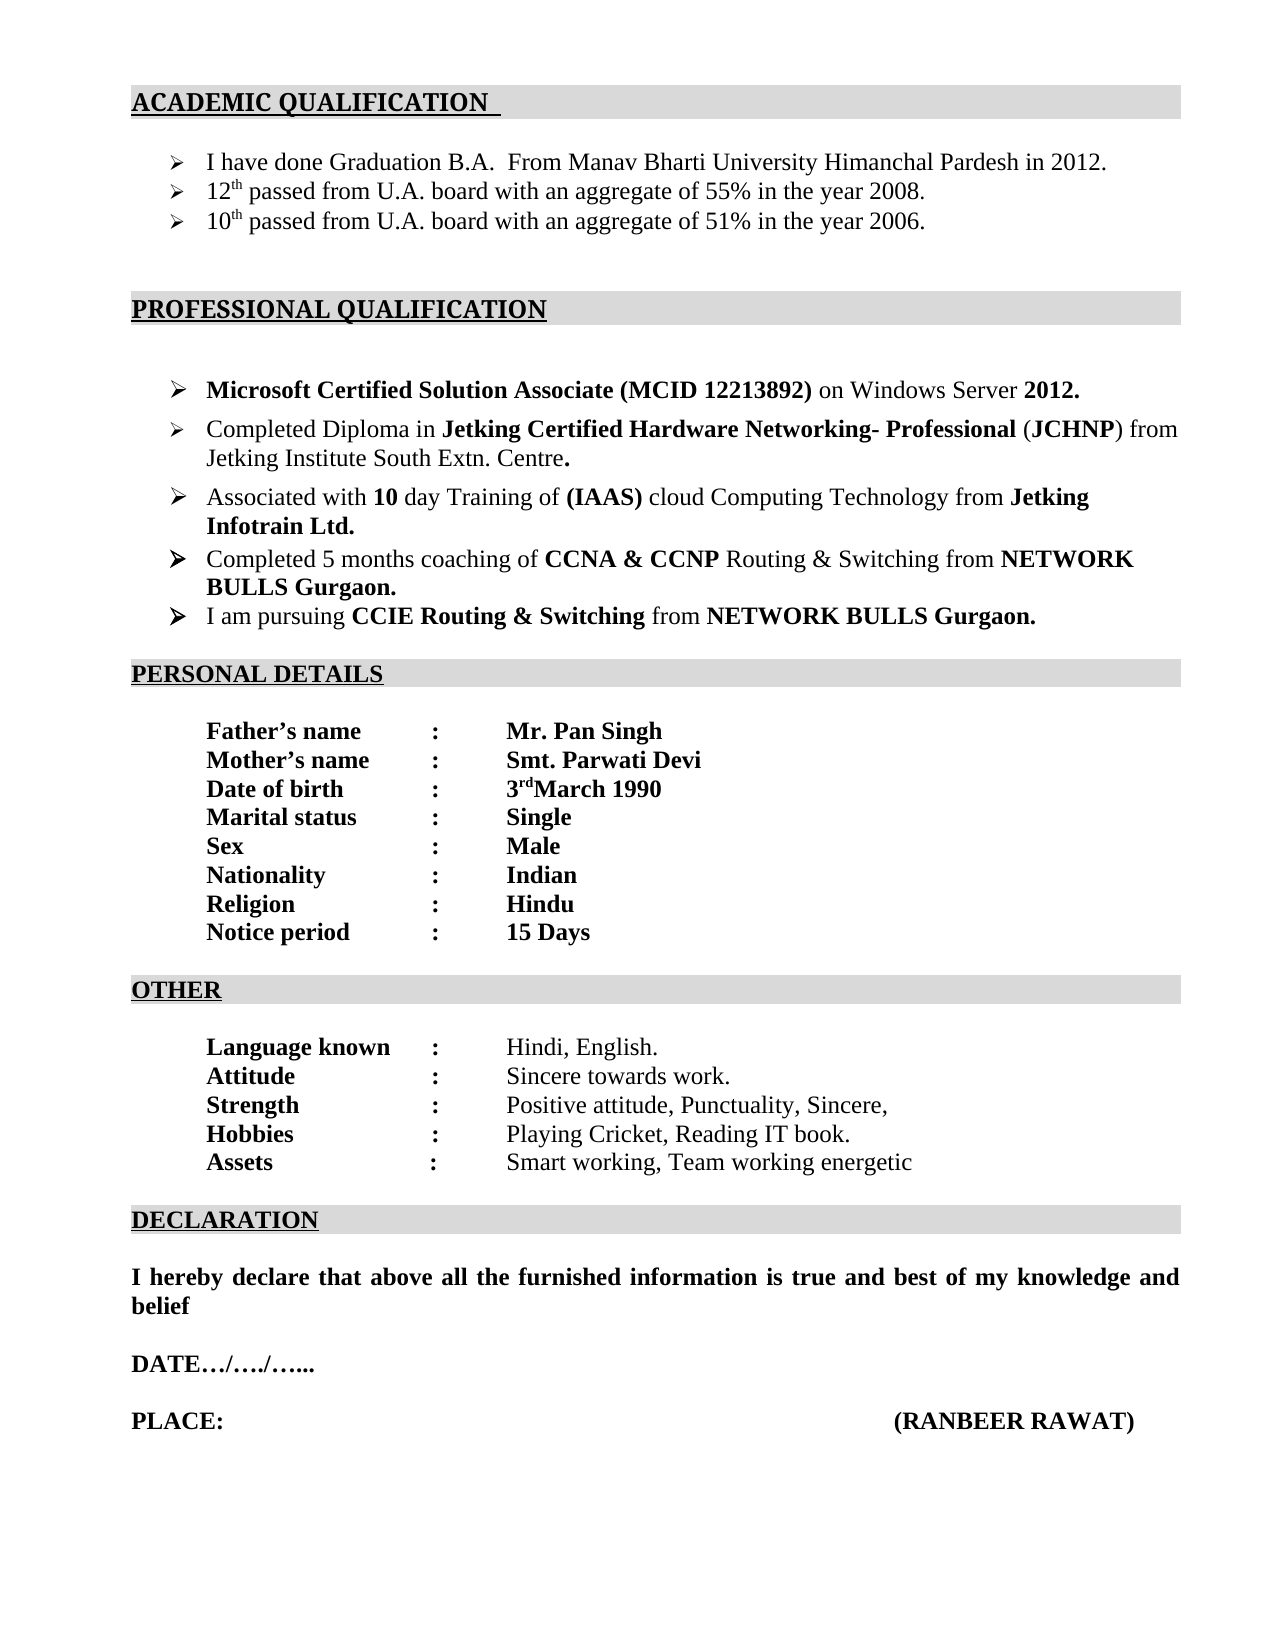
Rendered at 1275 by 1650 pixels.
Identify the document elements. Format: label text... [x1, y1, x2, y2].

list 10th passed from U.A. board with an aggregate of 51% in the year 2006. [169, 206, 1181, 234]
list I have done Graduation B.A. From Manav Bharti University Himanchal Pardesh in 2012. [169, 147, 1181, 176]
list I am pursuing CCIE Routing & Switching from NETWORK BULLS Gurgaon. [169, 601, 1181, 630]
list Completed Diploma in Jetking Certified Hardware Networking- Professional (JCHNP) from Jetking Institute South Extn. Centre. [169, 414, 1181, 472]
text Nationality : Indian [131, 860, 1181, 889]
text Mother’s name : Smt. Parwati Devi [131, 745, 1181, 774]
text Assets : Smart working, Team working energetic [131, 1147, 1256, 1176]
text Marital status : Single [131, 802, 1181, 831]
list Microsoft Certified Solution Associate (MCID 12213892) on Windows Server 2012. [169, 375, 1181, 404]
text Date of birth : 3rdMarch 1990 [131, 774, 1181, 802]
subtitle DECLARATION [131, 1205, 1181, 1234]
list 12th passed from U.A. board with an aggregate of 55% in the year 2008. [169, 176, 1181, 206]
subtitle OTHER [131, 975, 1181, 1004]
list Completed 5 months coaching of CCNA & CCNP Routing & Switching from NETWORK BULLS Gurgaon. [169, 544, 1181, 601]
text Father’s name : Mr. Pan Singh [131, 716, 1181, 745]
text Strength : Positive attitude, Punctuality, Sincere, [206, 1090, 1181, 1119]
text Attitude : Sincere towards work. [131, 1061, 1181, 1090]
text Notice period : 15 Days [131, 917, 1181, 946]
text Religion : Hindu [131, 889, 1181, 917]
subtitle PROFESSIONAL QUALIFICATION [131, 291, 1181, 325]
text PLACE: (RANBEER RAWAT) [131, 1406, 1256, 1435]
text I hereby declare that above all the furnished information is true and best of my knowledge and belief [131, 1262, 1181, 1320]
text DATE…/…./…... [131, 1349, 1256, 1377]
text Language known : Hindi, English. [206, 1032, 1181, 1061]
subtitle ACADEMIC QUALIFICATION [131, 85, 1181, 119]
text Sex : Male [131, 831, 1181, 860]
list Associated with 10 day Training of (IAAS) cloud Computing Technology from Jetking Infotrain Ltd. [169, 482, 1181, 539]
text Hobbies : Playing Cricket, Reading IT book. [131, 1119, 1181, 1147]
subtitle PERSONAL DETAILS [131, 659, 1181, 687]
